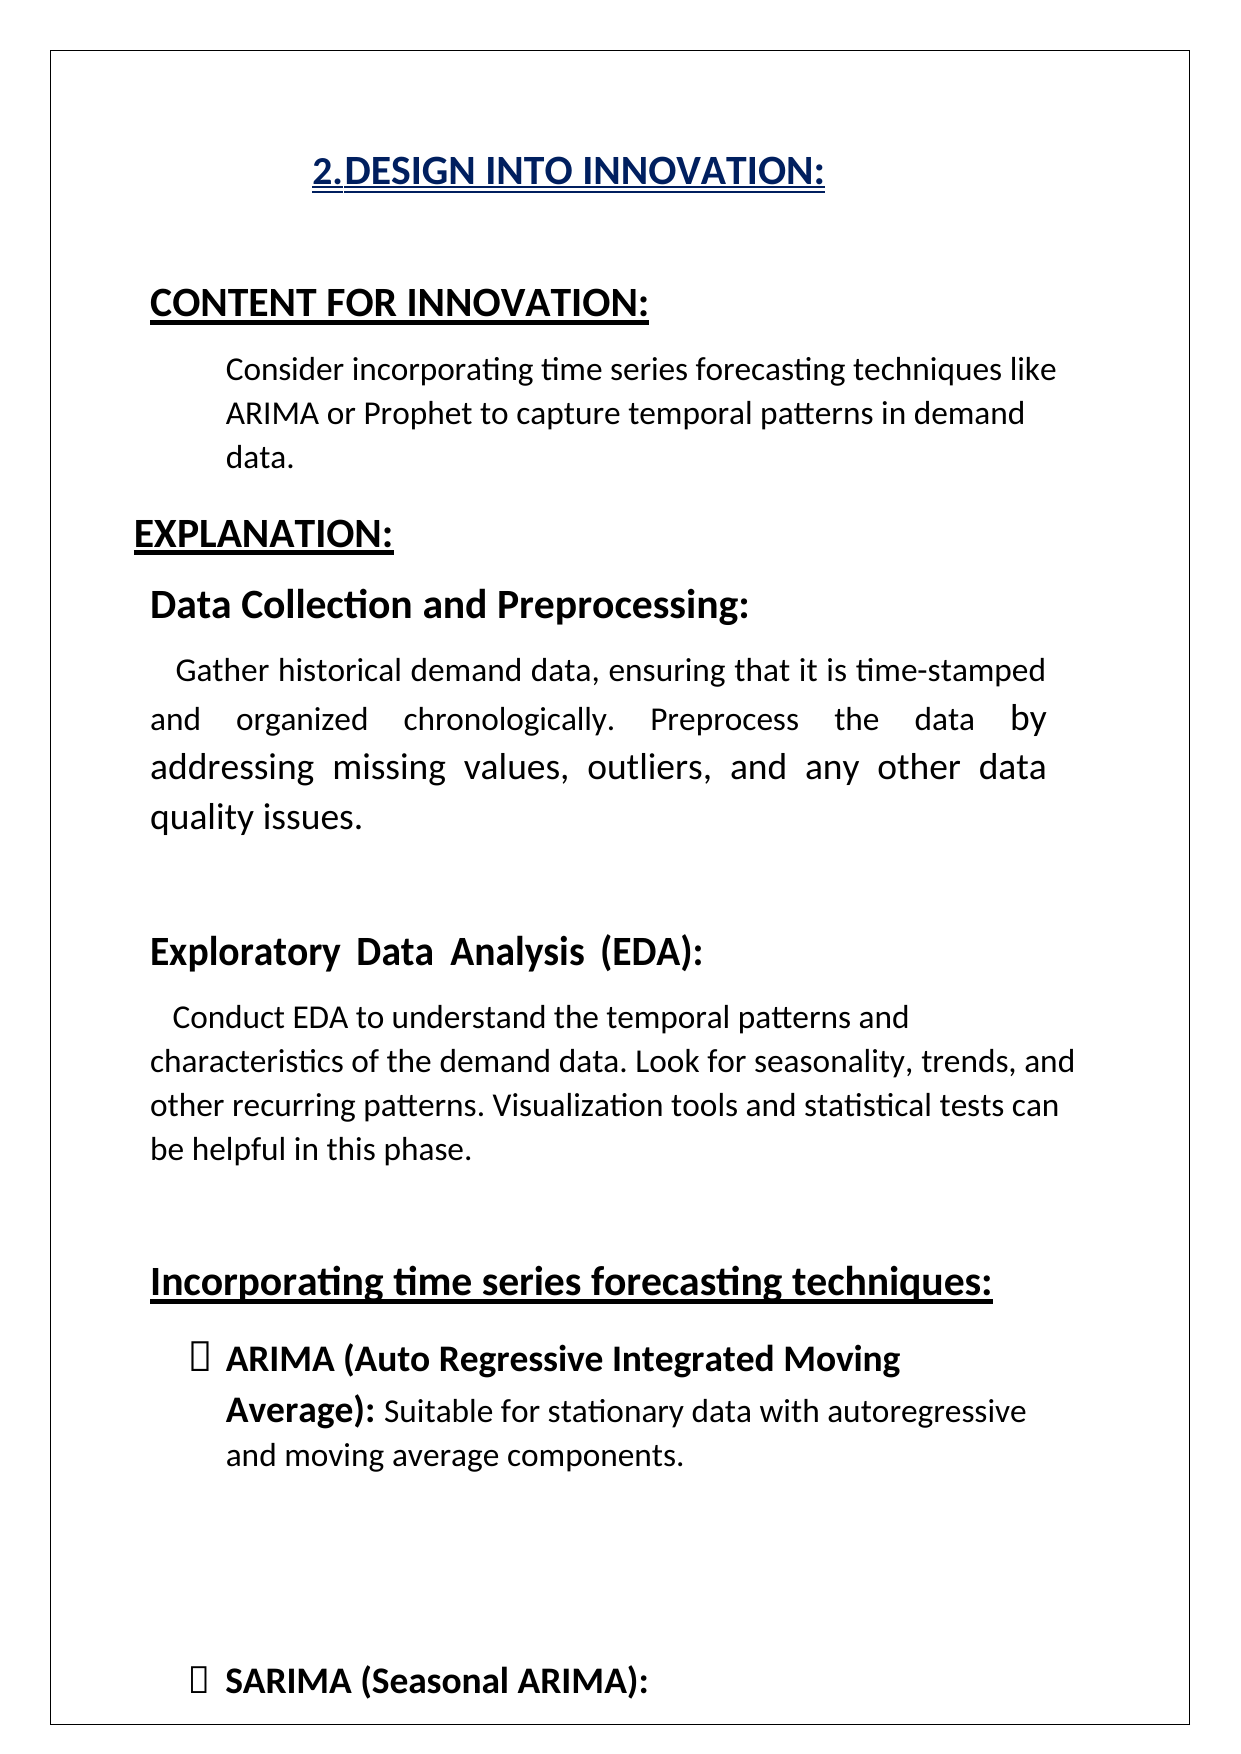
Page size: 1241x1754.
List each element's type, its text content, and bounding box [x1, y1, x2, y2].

subtitle EXPLANATION: [133, 507, 1126, 557]
list ARIMA (Auto Regressive Integrated Moving Average): Suitable for stationary data with autoregressive and moving average components. [187, 1327, 1052, 1475]
text Consider incorporating time series forecasting techniques like ARIMA or Prophet to capture temporal patterns in demand data. [226, 348, 1079, 477]
subtitle Incorporating time series forecasting techniques: [150, 1255, 1126, 1306]
text Data Collection and Preprocessing: [150, 578, 1126, 629]
text CONTENT FOR INNOVATION: [150, 276, 1126, 327]
subtitle DESIGN INTO INNOVATION: [312, 144, 1126, 195]
subtitle Exploratory Data Analysis (EDA): [150, 925, 1126, 976]
text Gather historical demand data, ensuring that it is time-stamped and organized chronologically. Preprocess the data by addressing missing values, outliers, and any other data quality issues. [150, 649, 1047, 839]
text Conduct EDA to understand the temporal patterns and characteristics of the demand data. Look for seasonality, trends, and other recurring patterns. Visualization tools and statistical tests can be helpful in this phase. [150, 996, 1079, 1169]
subtitle SARIMA (Seasonal ARIMA): [187, 1653, 1126, 1704]
